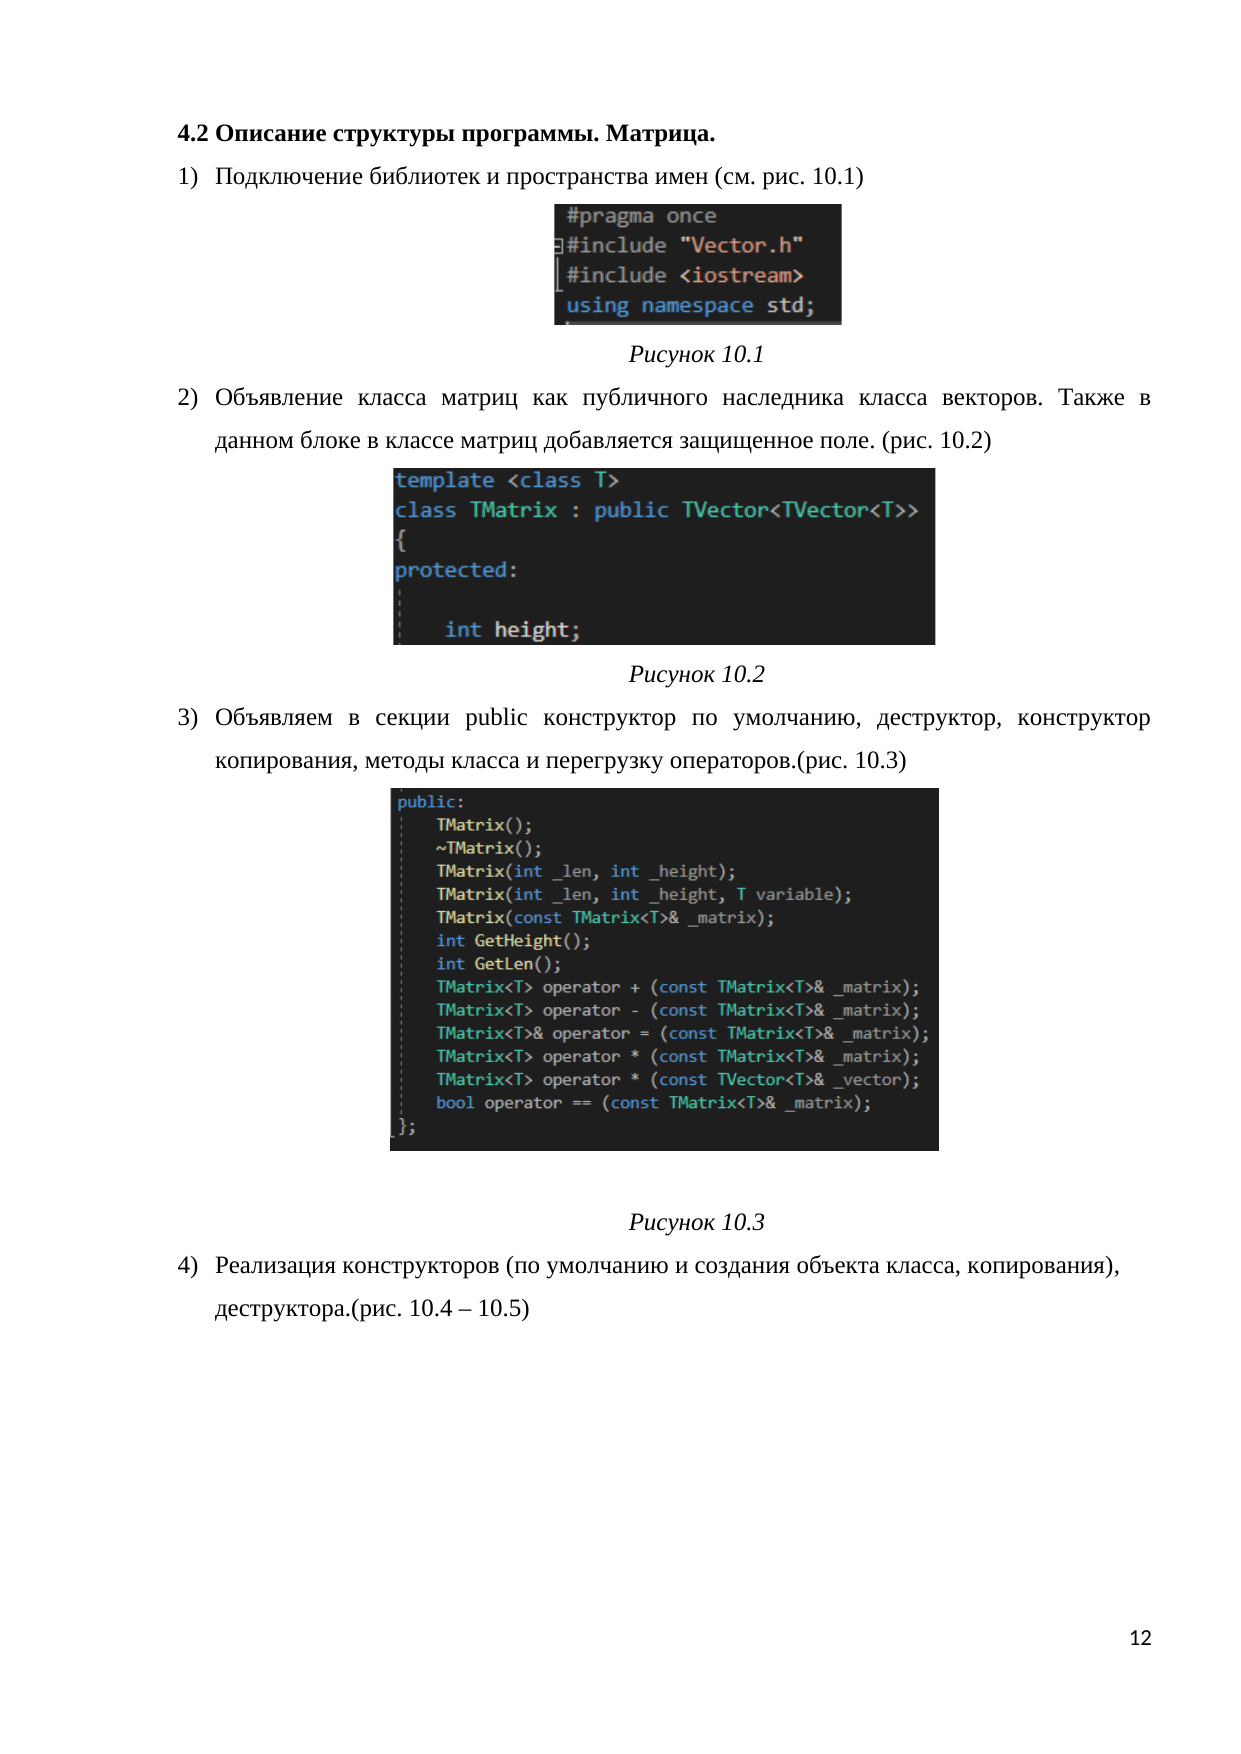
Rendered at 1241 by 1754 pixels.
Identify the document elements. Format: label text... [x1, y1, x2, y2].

picture [393, 468, 936, 645]
list Рисунок 10.3 [244, 1207, 1152, 1236]
list Реализация конструкторов (по умолчанию и создания объекта класса, копирования), деструктора.(рис. 10.4 – 10.5) [177, 1250, 1152, 1322]
list Объявление класса матриц как публичного наследника класса векторов. Также в данном блоке в классе матриц добавляется защищенное поле. (рис. 10.2) [177, 382, 1152, 454]
list Рисунок 10.1 [244, 339, 1152, 367]
picture [554, 204, 842, 325]
picture [390, 788, 939, 1151]
list Объявляем в секции public конструктор по умолчанию, деструктор, конструктор копирования, методы класса и перегрузку операторов.(рис. 10.3) [177, 702, 1152, 774]
list Рисунок 10.2 [244, 659, 1152, 688]
list Подключение библиотек и пространства имен (см. рис. 10.1) [177, 161, 1152, 190]
text 4.2 Описание структуры программы. Матрица. [177, 118, 1152, 147]
